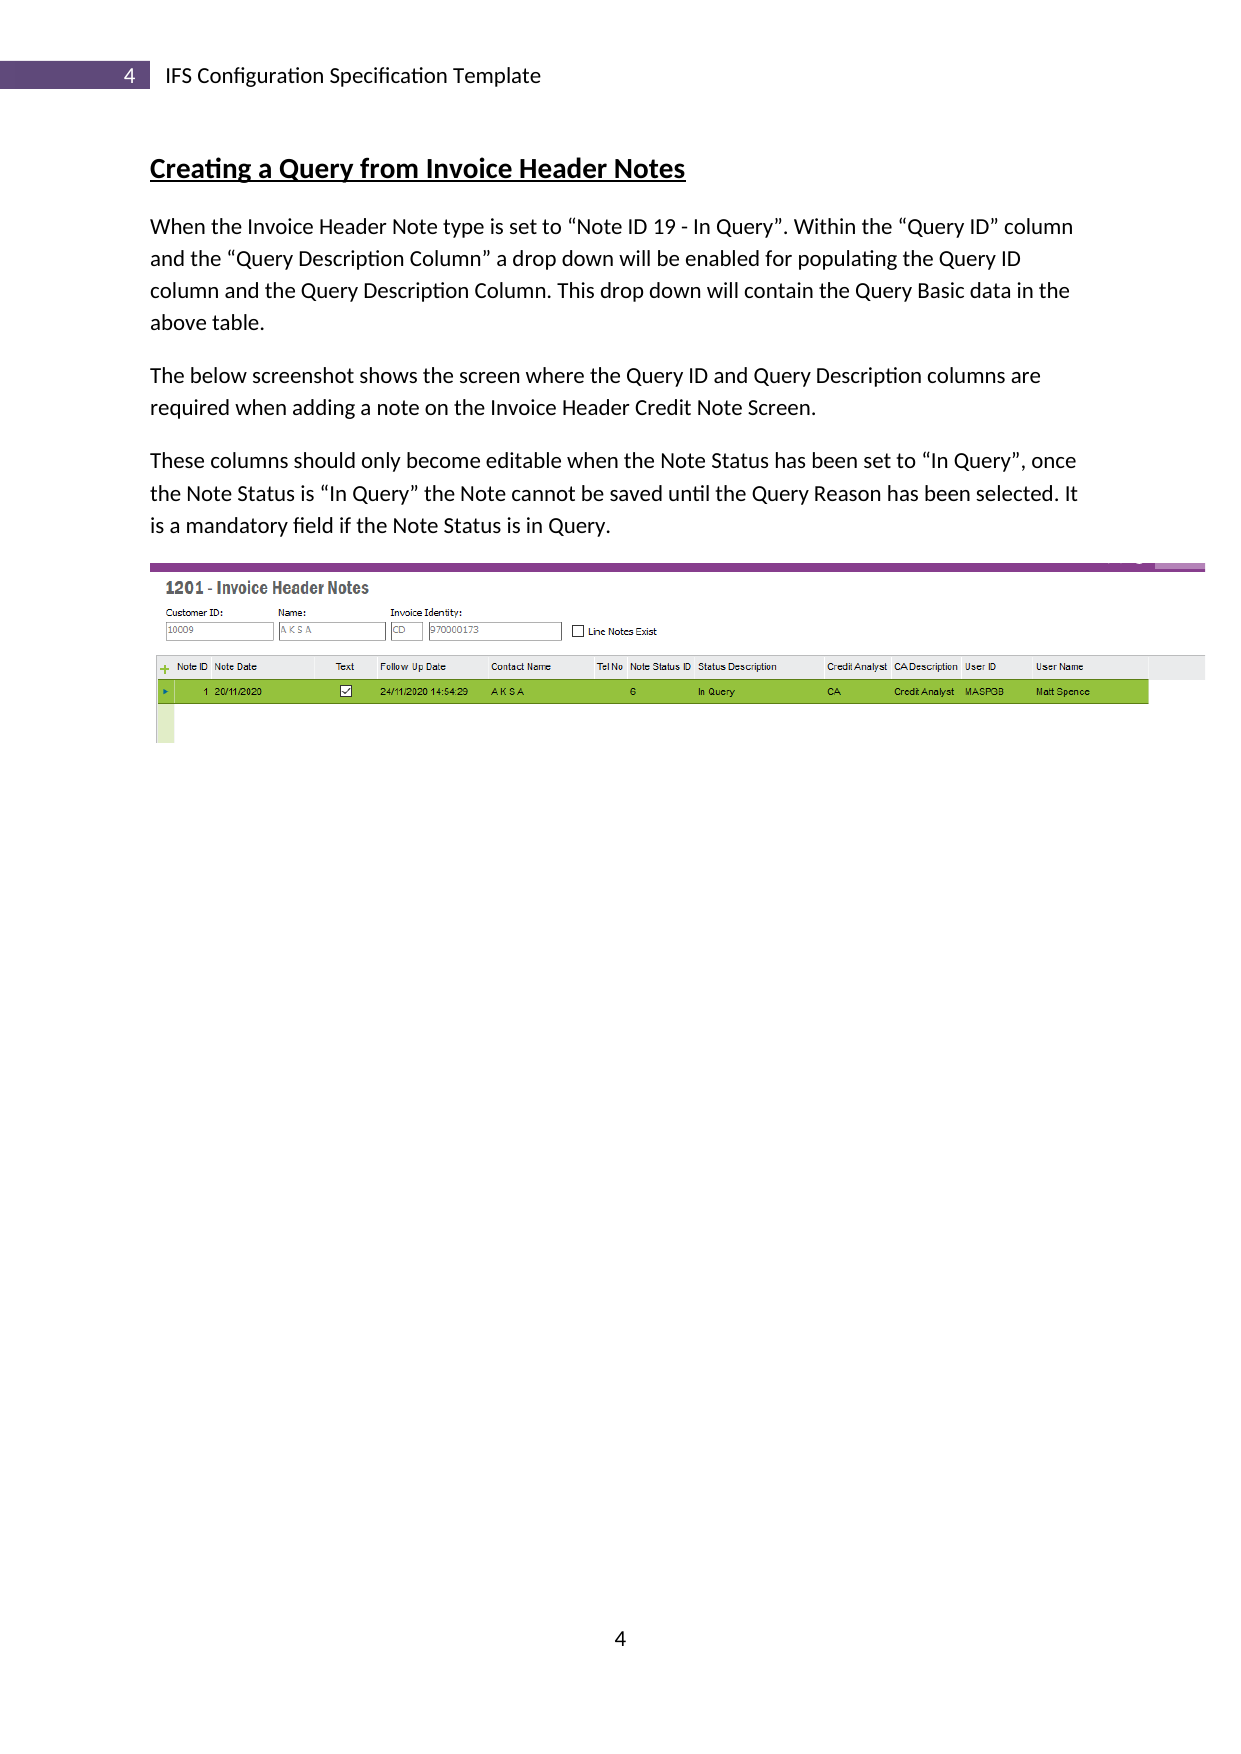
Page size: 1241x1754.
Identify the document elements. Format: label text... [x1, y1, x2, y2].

text The below screenshot shows the screen where the Query ID and Query Description columns are required when adding a note on the Invoice Header Credit Note Screen. [150, 361, 1090, 422]
text These columns should only become editable when the Note Status has been set to “In Query”, once the Note Status is “In Query” the Note cannot be saved until the Query Reason has been selected. It is a mandatory field if the Note Status is in Query. [150, 447, 1090, 539]
text When the Invoice Header Note type is set to “Note ID 19 - In Query”. Within the “Query ID” column and the “Query Description Column” a drop down will be enabled for populating the Query ID column and the Query Description Column. This drop down will contain the Query Basic data in the above table. [150, 212, 1090, 336]
picture [150, 563, 1206, 743]
subtitle Creating a Query from Invoice Header Notes [150, 150, 1090, 186]
